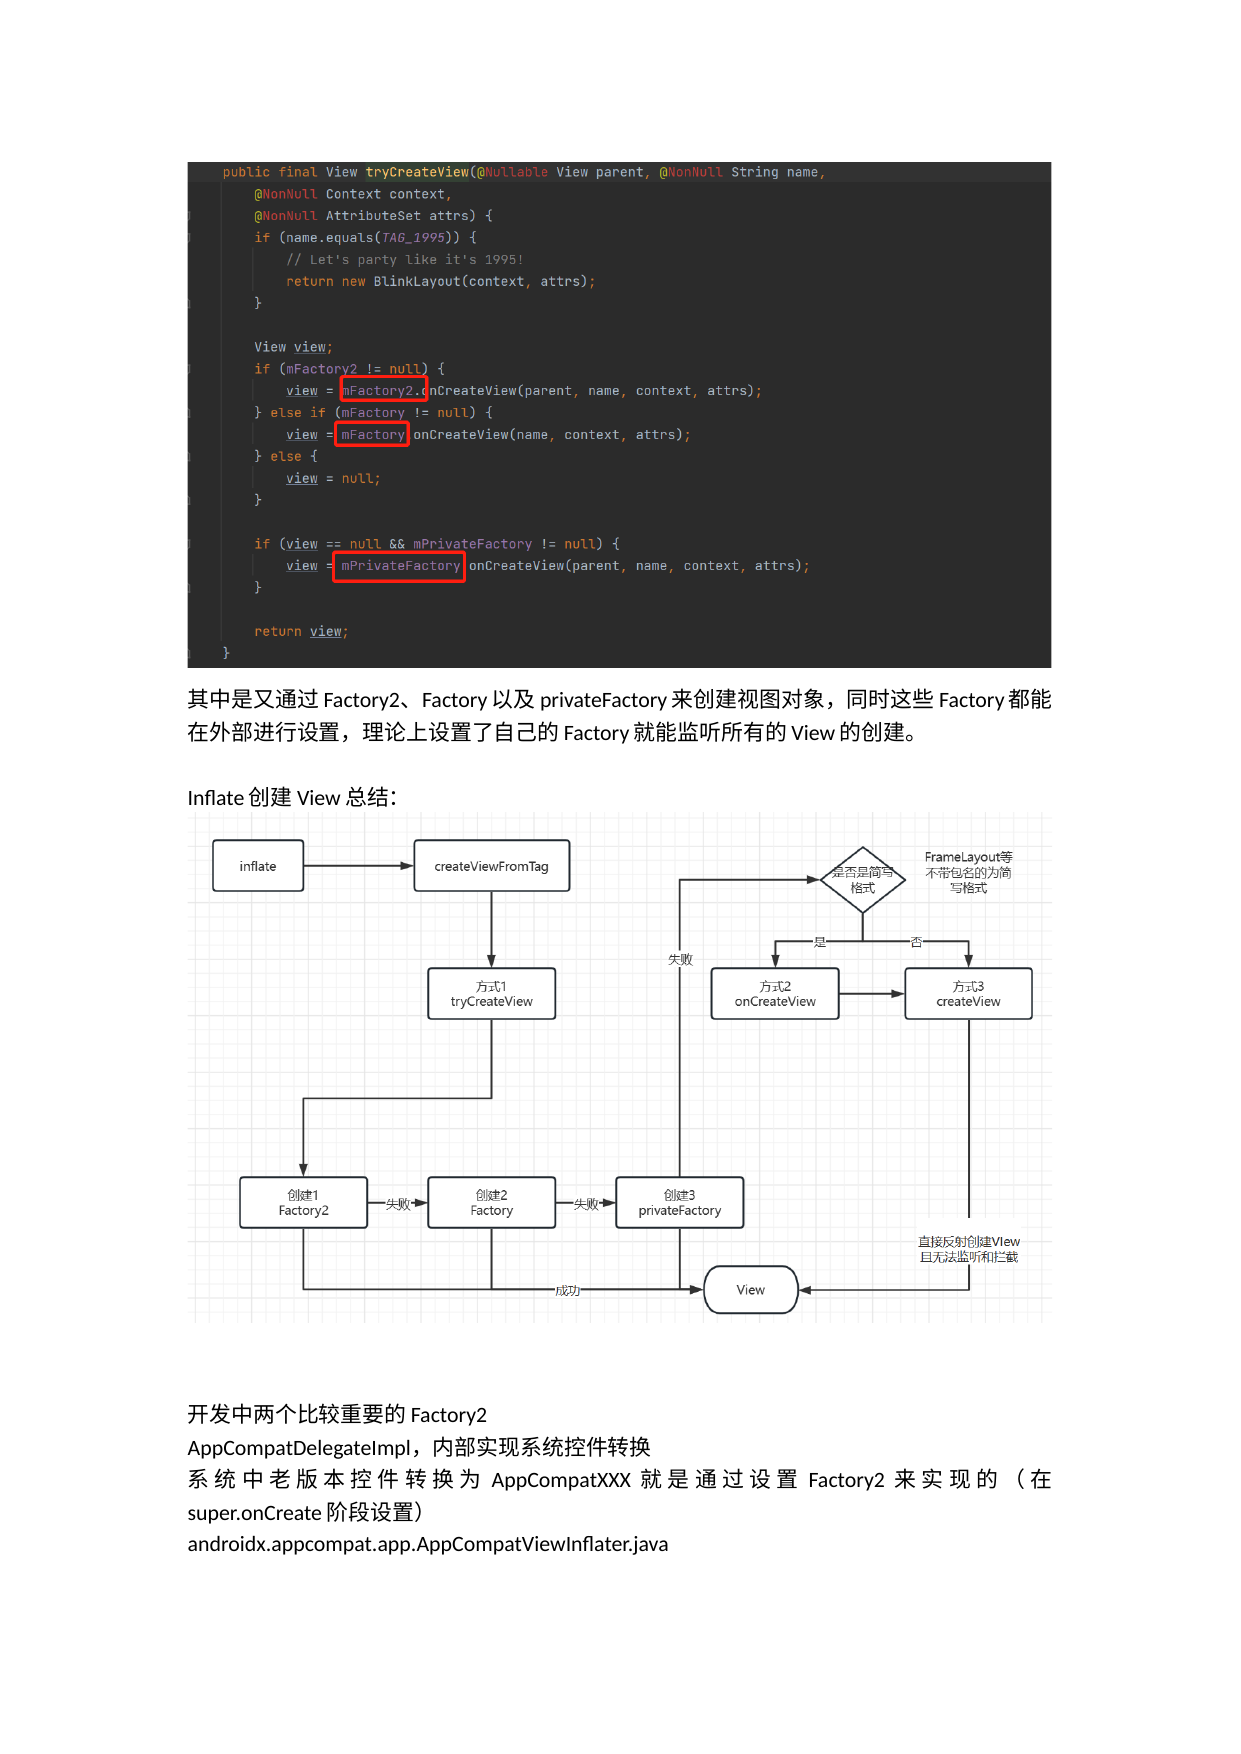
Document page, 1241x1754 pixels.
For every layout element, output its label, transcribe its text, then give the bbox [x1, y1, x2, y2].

list AppCompatDelegateImpl，内部实现系统控件转换 [187, 1429, 1053, 1462]
list Inflate创建View总结： [187, 779, 1053, 812]
list androidx.appcompat.app.AppCompatViewInflater.java [187, 1527, 1053, 1559]
list 系统中老版本控件转换为AppCompatXXX就是通过设置Factory2来实现的（在super.onCreate阶段设置） [187, 1462, 1053, 1527]
list 开发中两个比较重要的Factory2 [187, 1397, 1053, 1429]
list 其中是又通过Factory2、Factory以及privateFactory来创建视图对象，同时这些Factory都能在外部进行设置，理论上设置了自己的Factory就能监听所有的View的创建。 [187, 682, 1053, 747]
picture [187, 162, 1052, 668]
picture [187, 812, 1053, 1323]
